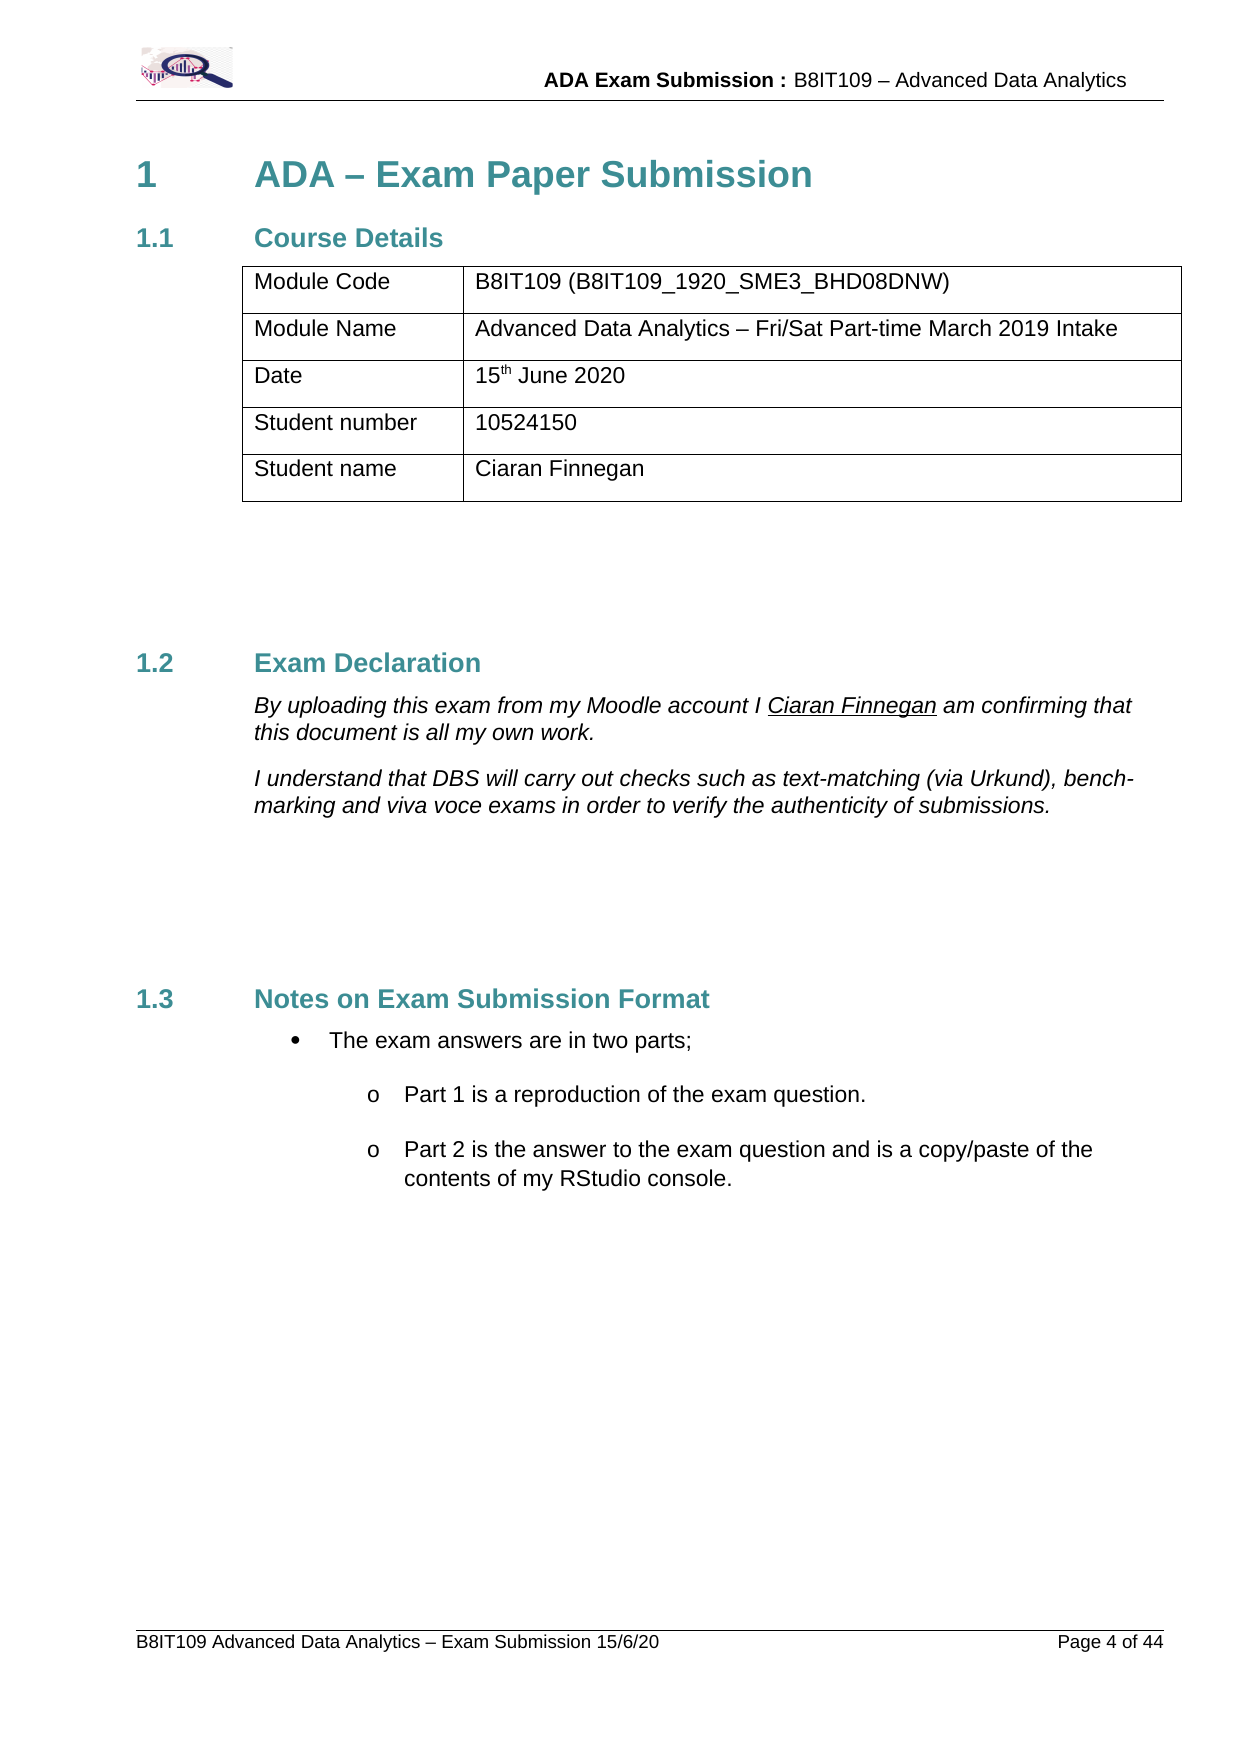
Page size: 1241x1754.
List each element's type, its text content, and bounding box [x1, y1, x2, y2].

table_cell Date [243, 361, 463, 407]
text By uploading this exam from my Moodle account I Ciaran Finnegan am confirming that this document is all my own work. [254, 691, 1163, 745]
table_cell 10524150 [464, 408, 1181, 454]
table_cell Advanced Data Analytics – Fri/Sat Part-time March 2019 Intake [464, 314, 1181, 360]
picture [141, 47, 233, 88]
table_header Module Code [243, 267, 463, 313]
subtitle Course Details [136, 222, 1163, 254]
list The exam answers are in two parts; [291, 1027, 1163, 1054]
table_cell Student number [243, 408, 463, 454]
list Part 2 is the answer to the exam question and is a copy/paste of the contents of my RStudio console. [366, 1136, 1163, 1192]
table_header B8IT109 (B8IT109_1920_SME3_BHD08DNW) [464, 267, 1181, 313]
subtitle ADA – Exam Paper Submission [136, 152, 1163, 195]
table_cell Module Name [243, 314, 463, 360]
subtitle Notes on Exam Submission Format [136, 983, 1163, 1014]
table_cell Student name [243, 455, 463, 501]
list Part 1 is a reproduction of the exam question. [366, 1081, 1163, 1109]
table_cell 15th June 2020 [464, 361, 1181, 407]
table_cell Ciaran Finnegan [464, 455, 1181, 501]
subtitle Exam Declaration [136, 647, 1163, 679]
text I understand that DBS will carry out checks such as text-matching (via Urkund), bench-marking and viva voce exams in order to verify the authenticity of submissions. [254, 764, 1163, 818]
